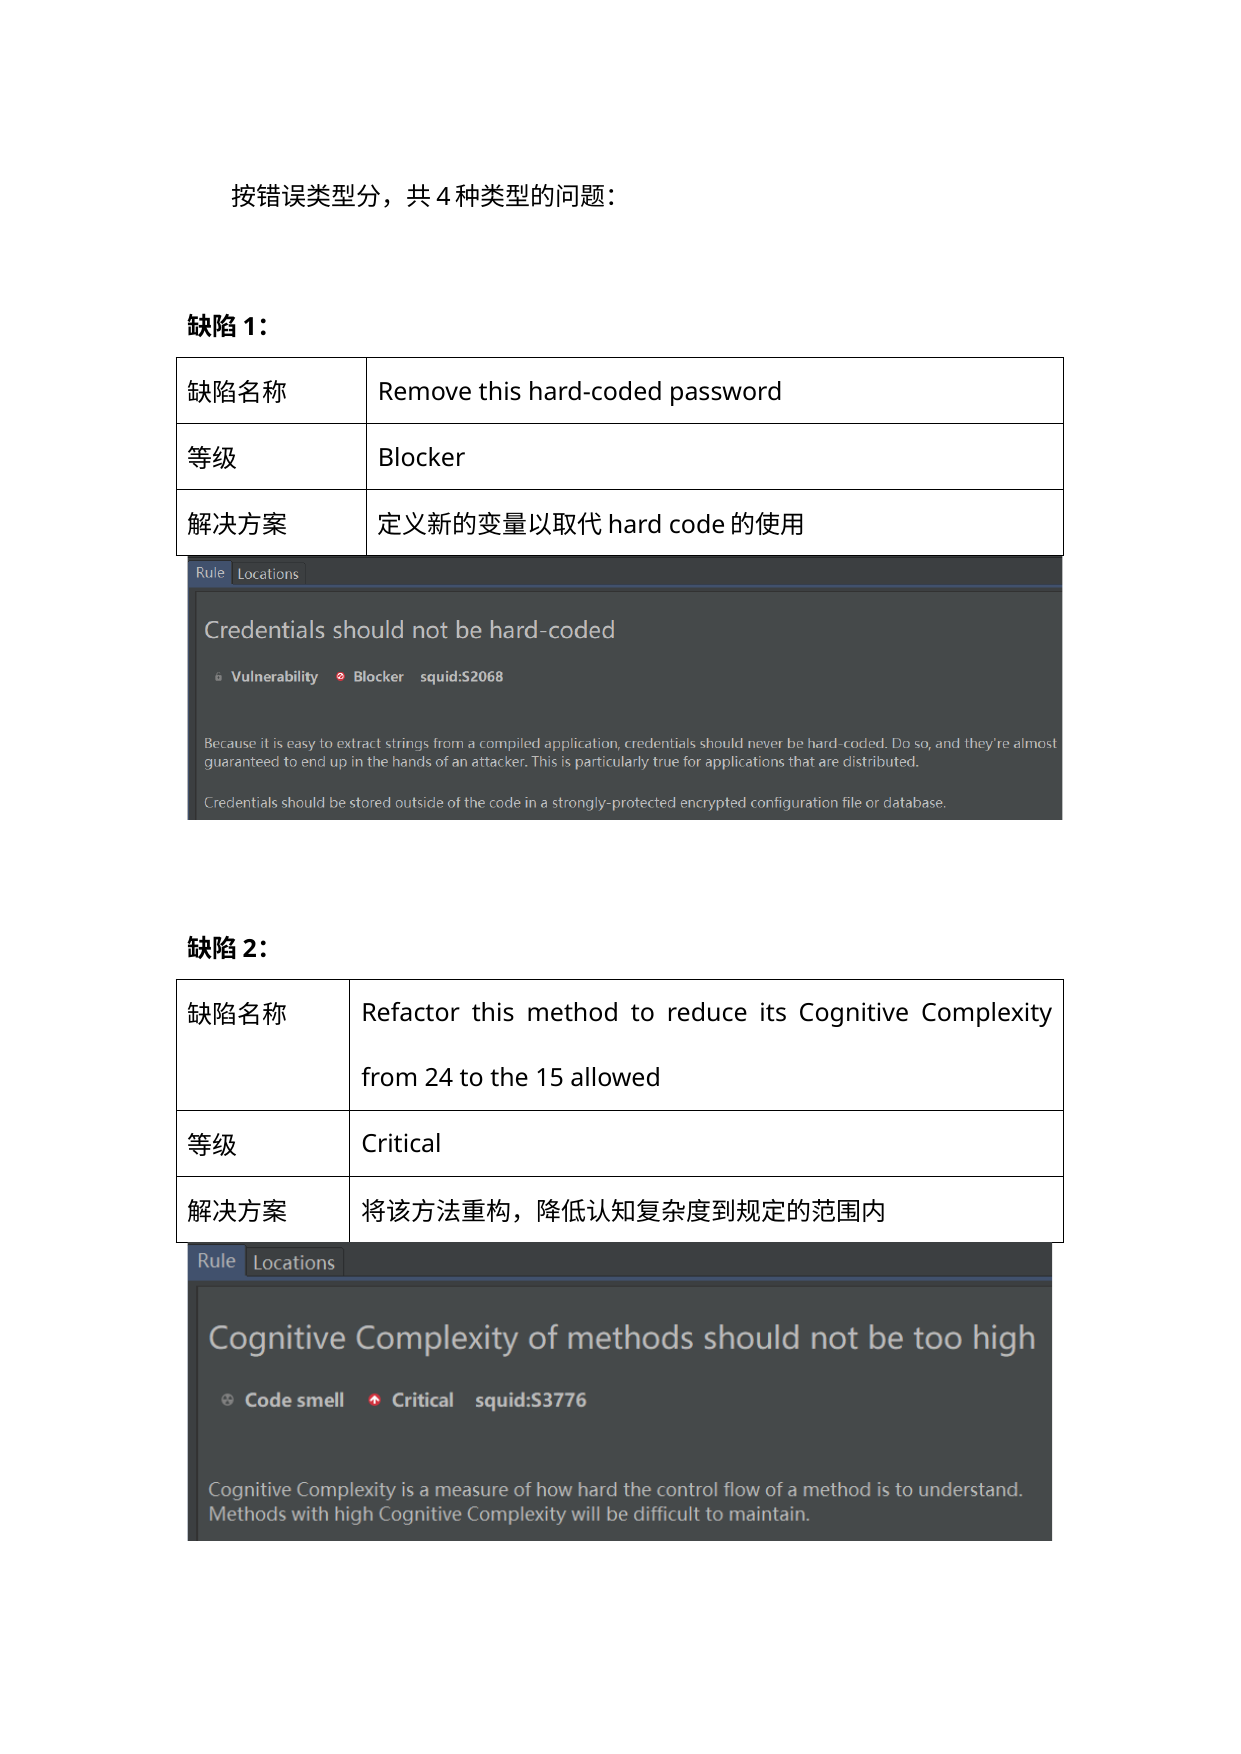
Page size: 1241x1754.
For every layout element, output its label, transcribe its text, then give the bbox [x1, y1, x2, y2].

table_cell 解决方案 [177, 1177, 349, 1242]
table_header Refactor this method to reduce its Cognitive Complexity from 24 to the 15 allowed [350, 980, 1063, 1110]
table_cell 等级 [177, 1111, 349, 1176]
table_header Remove this hard-coded password [367, 358, 1063, 423]
table_cell 解决方案 [177, 490, 366, 555]
list 缺陷1： [187, 292, 1053, 357]
table_header 缺陷名称 [177, 980, 349, 1110]
table_header 缺陷名称 [177, 358, 366, 423]
table_cell 等级 [177, 424, 366, 489]
list 缺陷2： [187, 914, 1053, 979]
table_cell Critical [350, 1111, 1063, 1176]
table_cell 将该方法重构，降低认知复杂度到规定的范围内 [350, 1177, 1063, 1242]
table_cell Blocker [367, 424, 1063, 489]
table_cell 定义新的变量以取代hard code的使用 [367, 490, 1063, 555]
picture [187, 556, 1063, 820]
picture [187, 1242, 1053, 1541]
list 按错误类型分，共4种类型的问题： [187, 162, 1053, 227]
